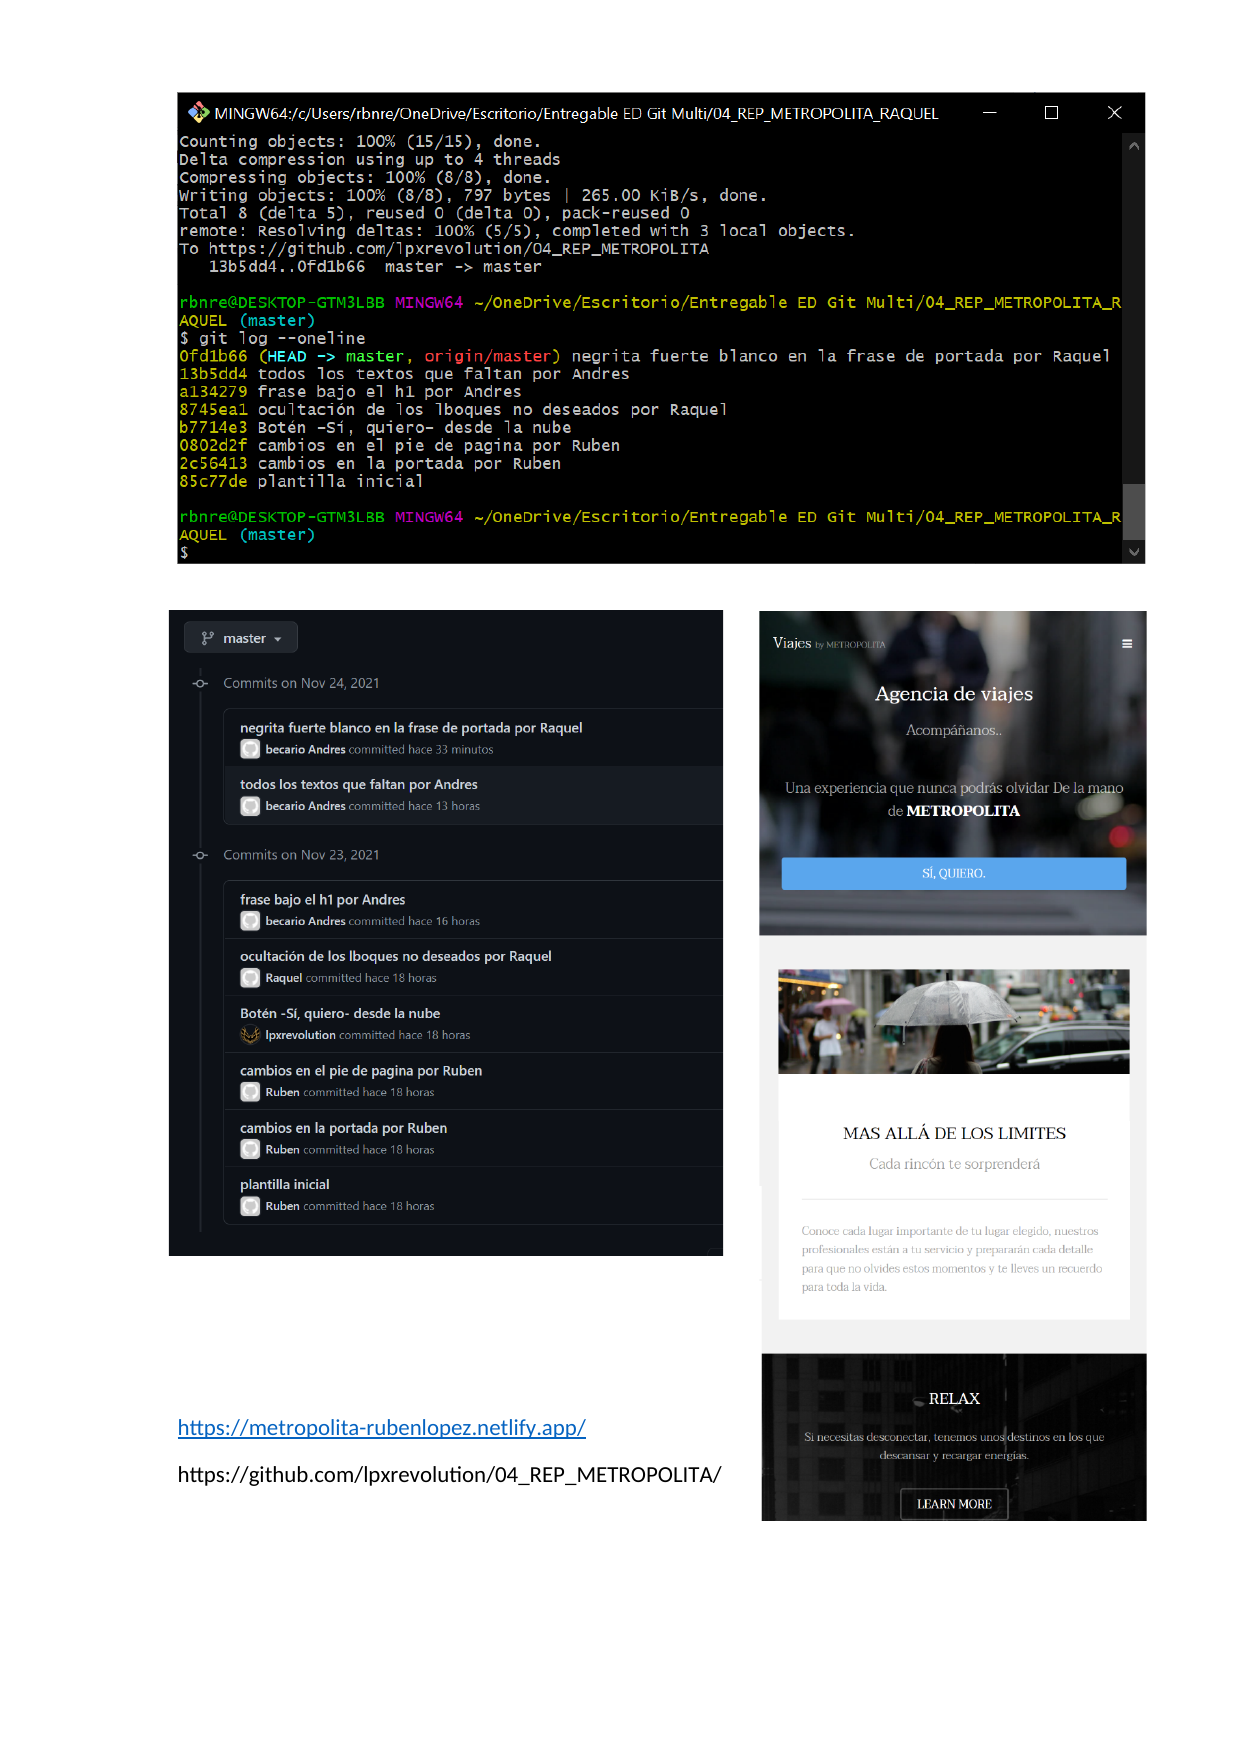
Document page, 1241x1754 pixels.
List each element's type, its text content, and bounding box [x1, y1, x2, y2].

text https://metropolita-rubenlopez.netlify.app/ [177, 1413, 1063, 1441]
picture [177, 92, 1146, 564]
picture [759, 611, 1147, 1521]
picture [168, 610, 724, 1256]
text https://github.com/lpxrevolution/04_REP_METROPOLITA/ [177, 1460, 1063, 1488]
